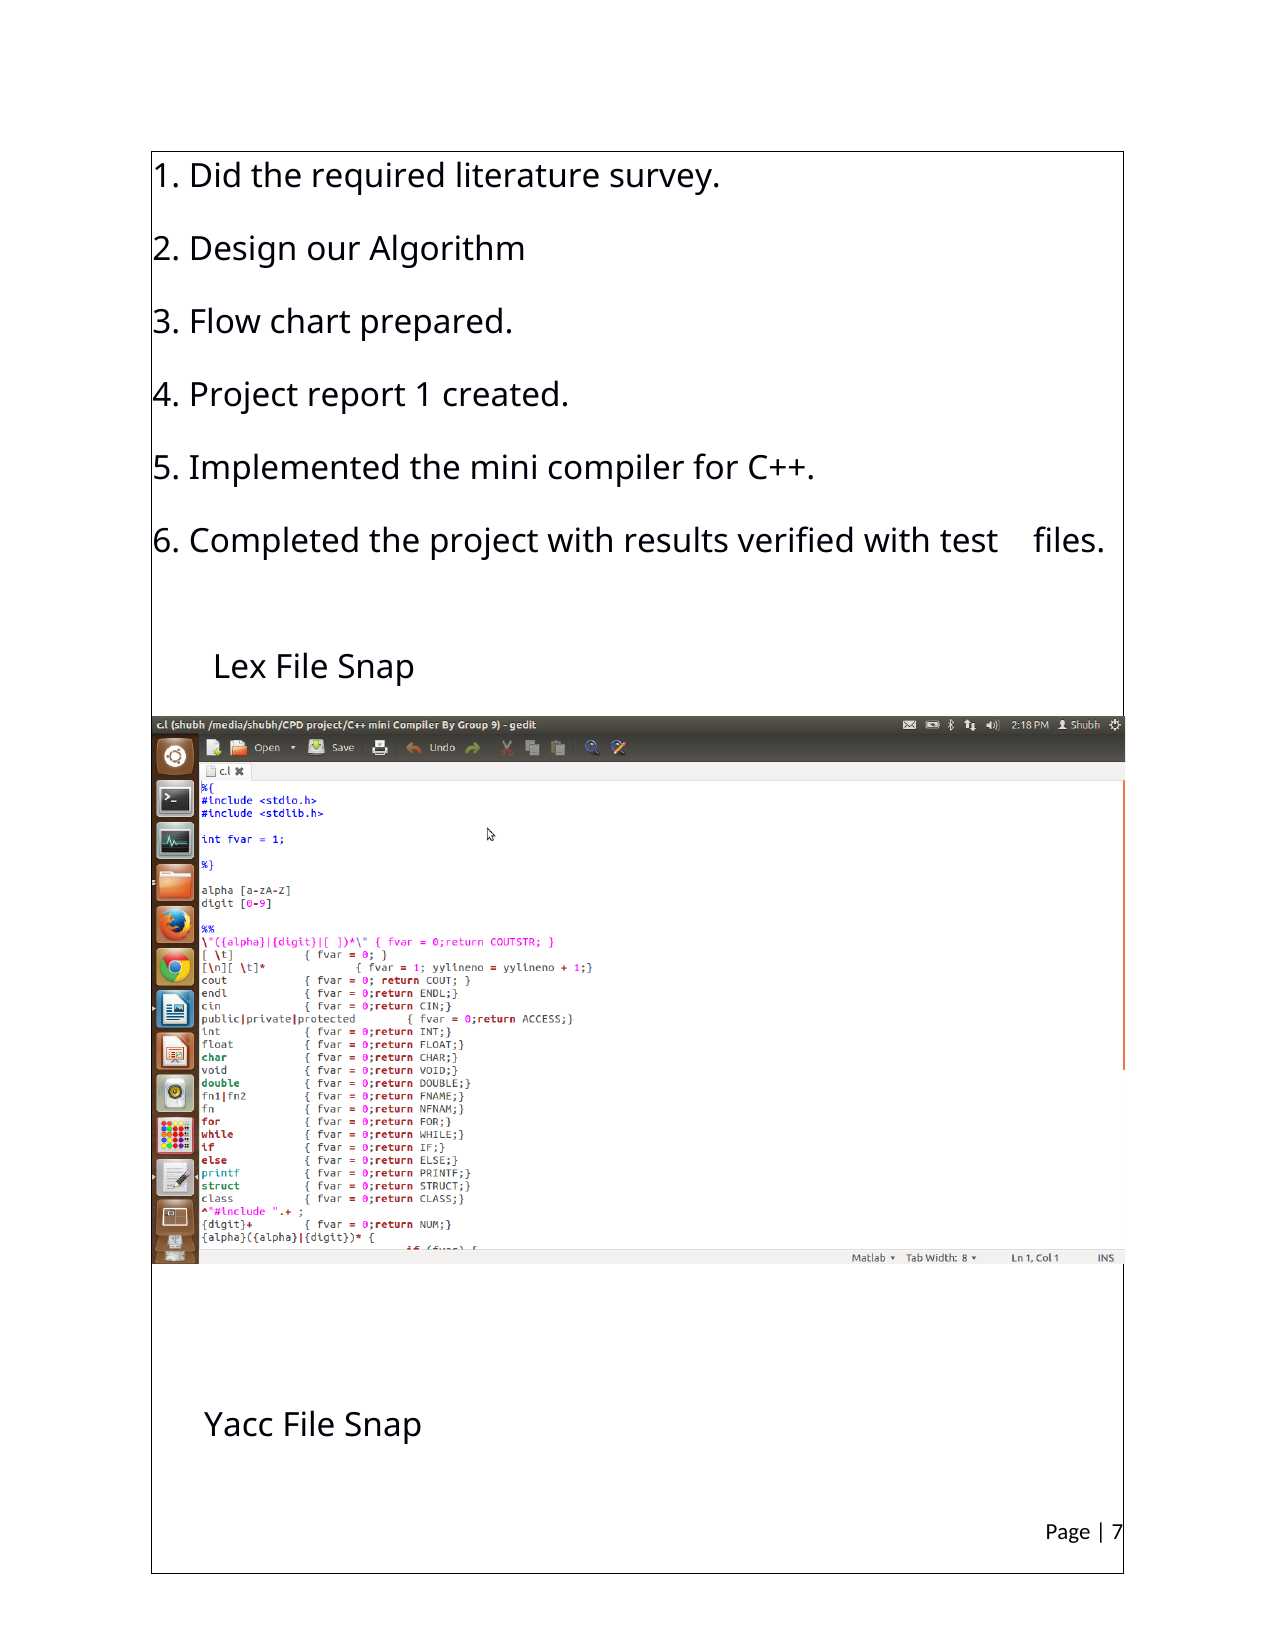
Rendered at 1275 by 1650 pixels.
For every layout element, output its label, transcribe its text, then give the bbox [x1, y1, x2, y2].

text 3. Flow chart prepared. [152, 298, 1123, 343]
text Lex File Snap [152, 643, 1123, 689]
text Yacc File Snap [152, 1401, 1123, 1446]
text 5. Implemented the mini compiler for C++. [152, 444, 1123, 489]
text 6. Completed the project with results verified with test files. [152, 517, 1123, 563]
text 2. Design our Algorithm [152, 225, 1123, 271]
text 1. Did the required literature survey. [152, 152, 1123, 197]
picture [152, 716, 1125, 1264]
text 4. Project report 1 created. [152, 371, 1123, 417]
